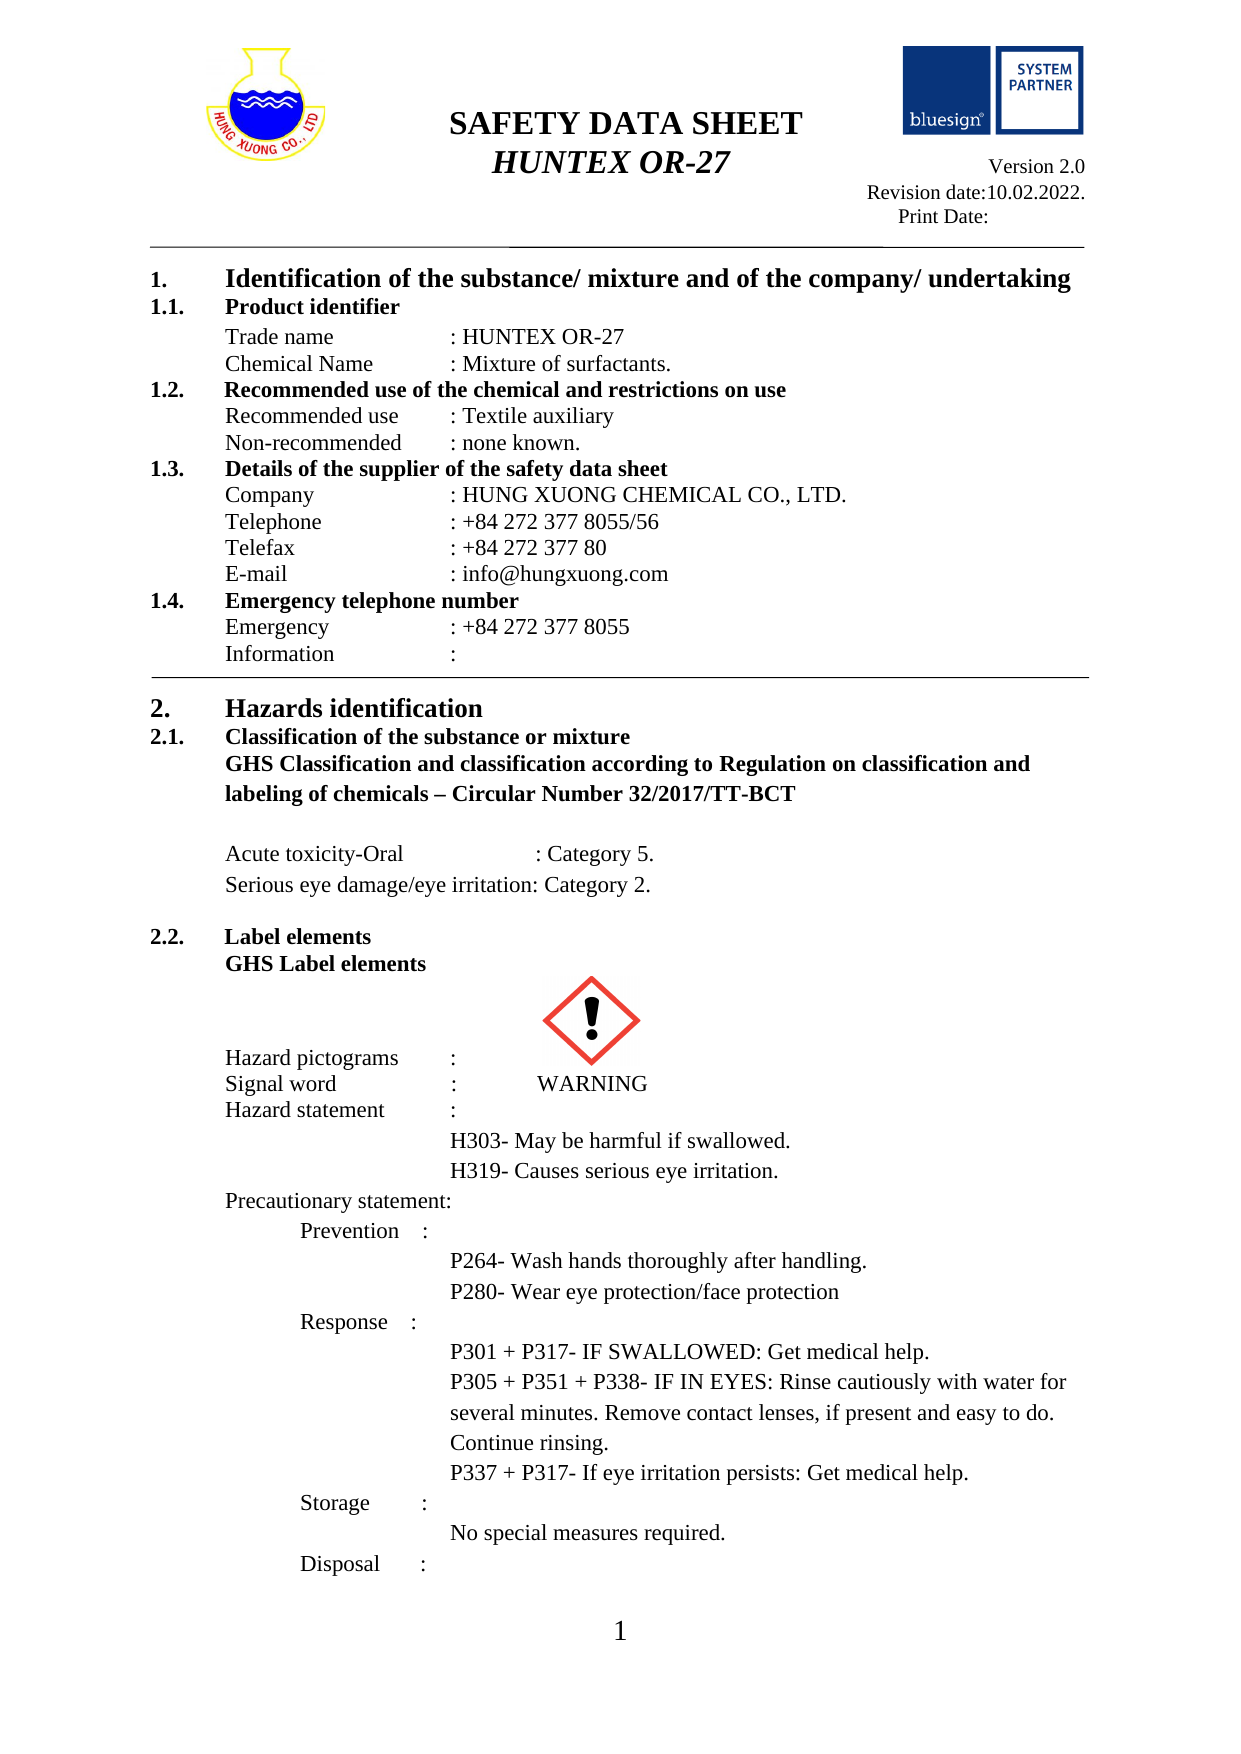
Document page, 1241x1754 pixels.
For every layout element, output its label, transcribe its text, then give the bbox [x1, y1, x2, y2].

text GHS Label elements [150, 950, 1090, 976]
picture [206, 48, 325, 161]
text Hazard pictograms : [150, 976, 1090, 1070]
text P337 + P317- If eye irritation persists: Get medical help. [450, 1459, 1090, 1485]
text Precautionary statement: [150, 1187, 1090, 1213]
text Information : [150, 639, 1090, 666]
text Prevention : [300, 1217, 1090, 1244]
text No special measures required. [375, 1519, 1090, 1546]
text Non-recommended : none known. [150, 429, 1090, 455]
text Serious eye damage/eye irritation: Category 2. [150, 871, 1090, 897]
text Telephone : +84 272 377 8055/56 [150, 508, 1090, 534]
text Response : [150, 1308, 1090, 1334]
text 2.1. Classification of the substance or mixture [150, 723, 1090, 750]
text P305 + P351 + P338- IF IN EYES: Rinse cautiously with water for several minutes. Remove contact lenses, if present and easy to do. Continue rinsing. [450, 1368, 1090, 1455]
text H319- Causes serious eye irritation. [450, 1157, 1090, 1183]
text Company : HUNG XUONG CHEMICAL CO., LTD. [150, 481, 1090, 508]
text Acute toxicity-Oral : Category 5. [225, 840, 1090, 867]
text 1.4. Emergency telephone number [150, 587, 1090, 613]
text Trade name : HUNTEX OR-27 [150, 323, 1090, 350]
text Signal word : WARNING [150, 1070, 1090, 1096]
text P280- Wear eye protection/face protection [450, 1278, 1090, 1304]
text P264- Wash hands thoroughly after handling. [450, 1247, 1090, 1274]
text E-mail : info@hungxuong.com [150, 561, 1090, 587]
text Chemical Name : Mixture of surfactants. [150, 350, 1090, 376]
text GHS Classification and classification according to Regulation on classification and labeling of chemicals – Circular Number 32/2017/TT-BCT [225, 750, 1090, 806]
picture [542, 976, 641, 1066]
text 2.2. Label elements [150, 923, 1090, 950]
text Recommended use : Textile auxiliary [150, 402, 1090, 429]
text 2. Hazards identification [150, 692, 1090, 723]
picture [902, 46, 1084, 135]
text Emergency : +84 272 377 8055 [150, 613, 1090, 639]
text Telefax : +84 272 377 80 [150, 534, 1090, 561]
text 1.1. Product identifier [150, 293, 1090, 319]
text P301 + P317- IF SWALLOWED: Get medical help. [450, 1338, 1090, 1364]
text 1.3. Details of the supplier of the safety data sheet [150, 455, 1090, 481]
text Hazard statement : [150, 1096, 1090, 1123]
text 1.2. Recommended use of the chemical and restrictions on use [150, 376, 1090, 402]
text Storage : [225, 1489, 1090, 1516]
text Disposal : [300, 1549, 1090, 1576]
text 1. Identification of the substance/ mixture and of the company/ undertaking [150, 262, 1090, 293]
text H303- May be harmful if swallowed. [450, 1127, 1090, 1153]
